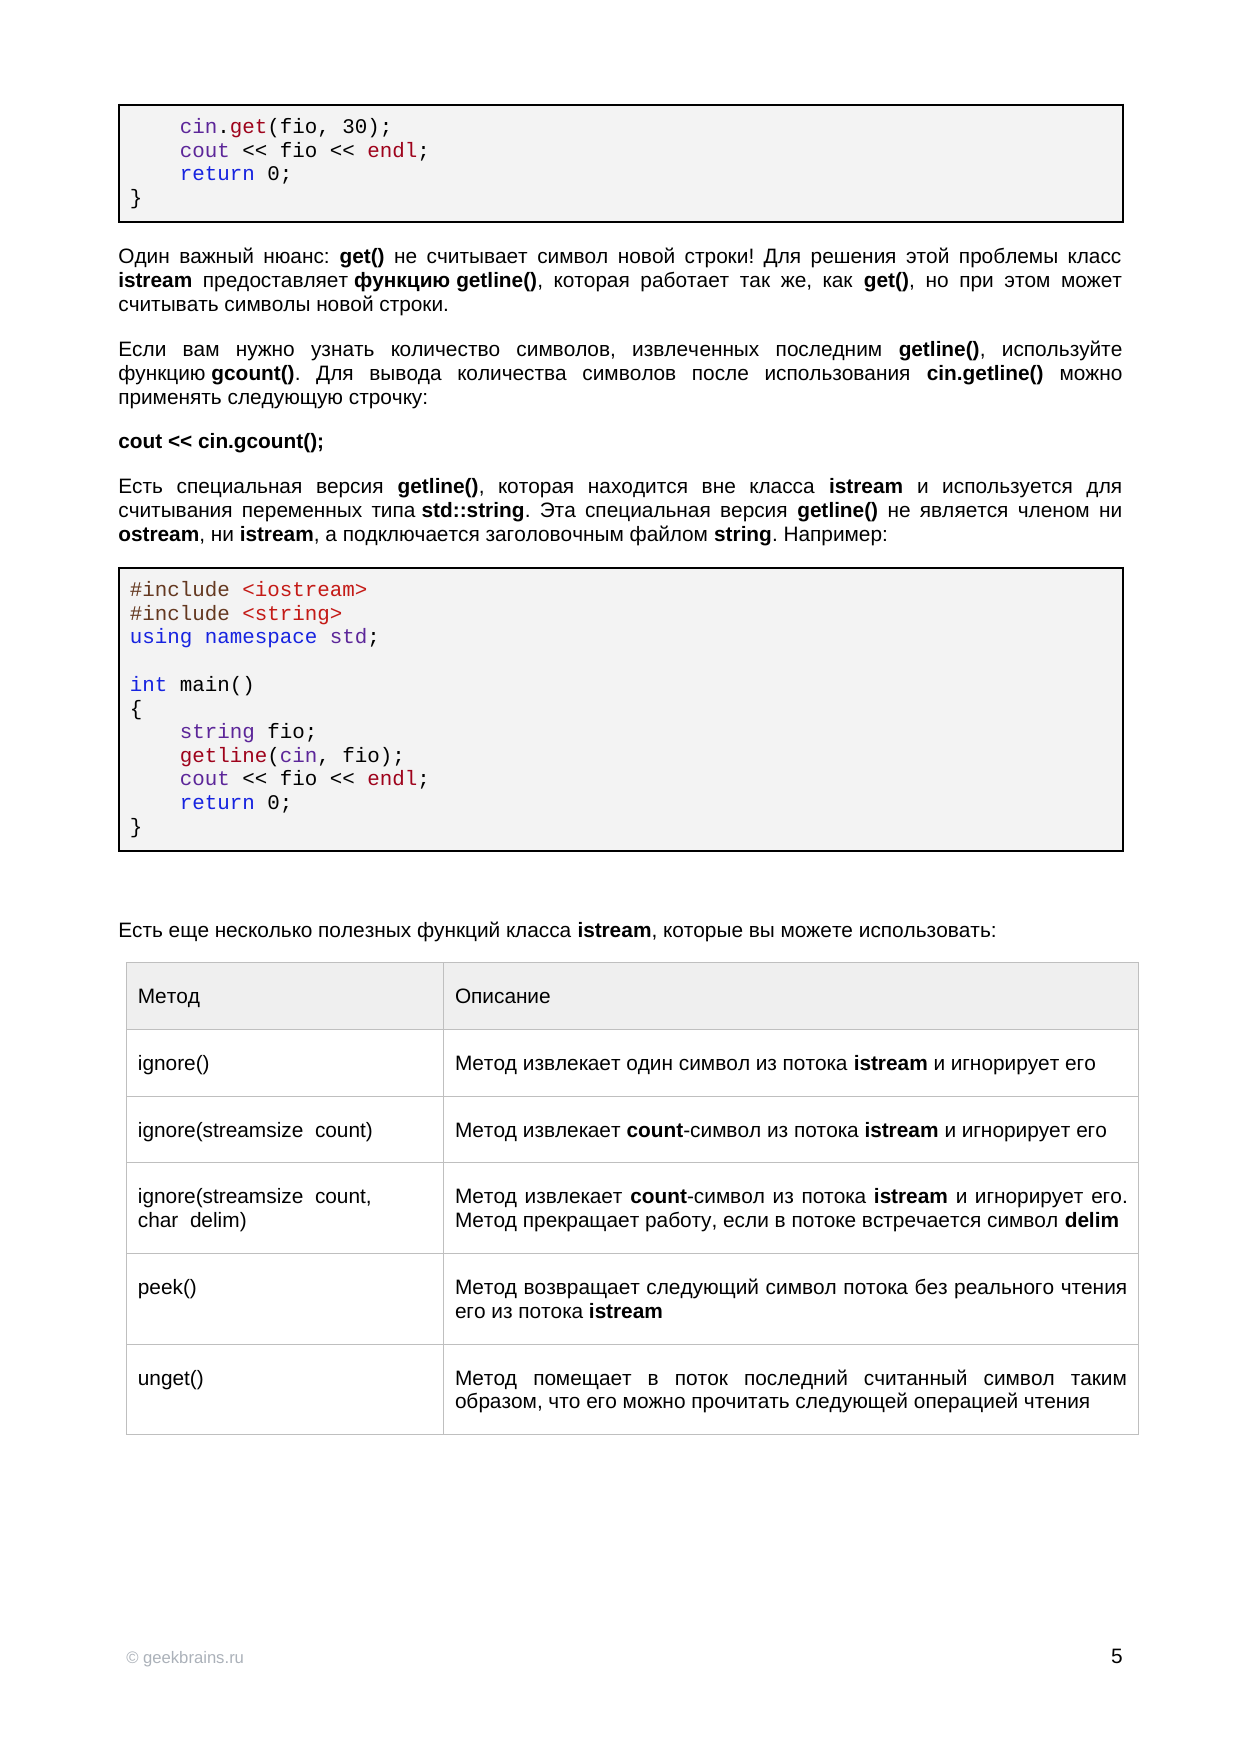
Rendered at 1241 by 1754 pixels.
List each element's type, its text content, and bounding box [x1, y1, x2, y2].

table_cell Метод извлекает count-символ из потока istream и игнорирует его [444, 1097, 1138, 1162]
table_cell ignore() [127, 1030, 443, 1096]
table_cell ignore(streamsize count) [127, 1097, 443, 1162]
table_cell Метод извлекает count-символ из потока istream и игнорирует его. Метод прекращает работу, если в потоке встречается символ delim [444, 1163, 1138, 1253]
table_header #include <iostream> #include <string> using namespace std; int main() { string fio; getline(cin, fio); cout << fio << endl; return 0; } [120, 569, 1122, 850]
table_cell peek() [127, 1254, 443, 1343]
text Есть специальная версия getline(), которая находится вне класса istream и используется для считывания переменных типа std::string. Эта специальная версия getline() не является членом ни ostream, ни istream, а подключается заголовочным файлом string. Например: [118, 474, 1122, 546]
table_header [120, 106, 1122, 221]
table_header Описание [444, 963, 1138, 1029]
table_header Метод [127, 963, 443, 1029]
text Если вам нужно узнать количество символов, извлеченных последним getline(), используйте функцию gcount(). Для вывода количества символов после использования cin.getline() можно применять следующую строчку: [118, 337, 1122, 408]
table_cell ignore(streamsize count, char delim) [127, 1163, 443, 1253]
text cout << cin.gcount(); [118, 429, 1122, 453]
table_cell Метод помещает в поток последний считанный символ таким образом, что его можно прочитать следующей операцией чтения [444, 1345, 1138, 1434]
table_cell Метод возвращает следующий символ потока без реального чтения его из потока istream [444, 1254, 1138, 1343]
text Один важный нюанс: get() не считывает символ новой строки! Для решения этой проблемы класс istream предоставляет функцию getline(), которая работает так же, как get(), но при этом может считывать символы новой строки. [118, 244, 1122, 316]
text Есть еще несколько полезных функций класса istream, которые вы можете использовать: [118, 917, 1122, 941]
table_cell unget() [127, 1345, 443, 1434]
table_cell Метод извлекает один символ из потока istream и игнорирует его [444, 1030, 1138, 1096]
